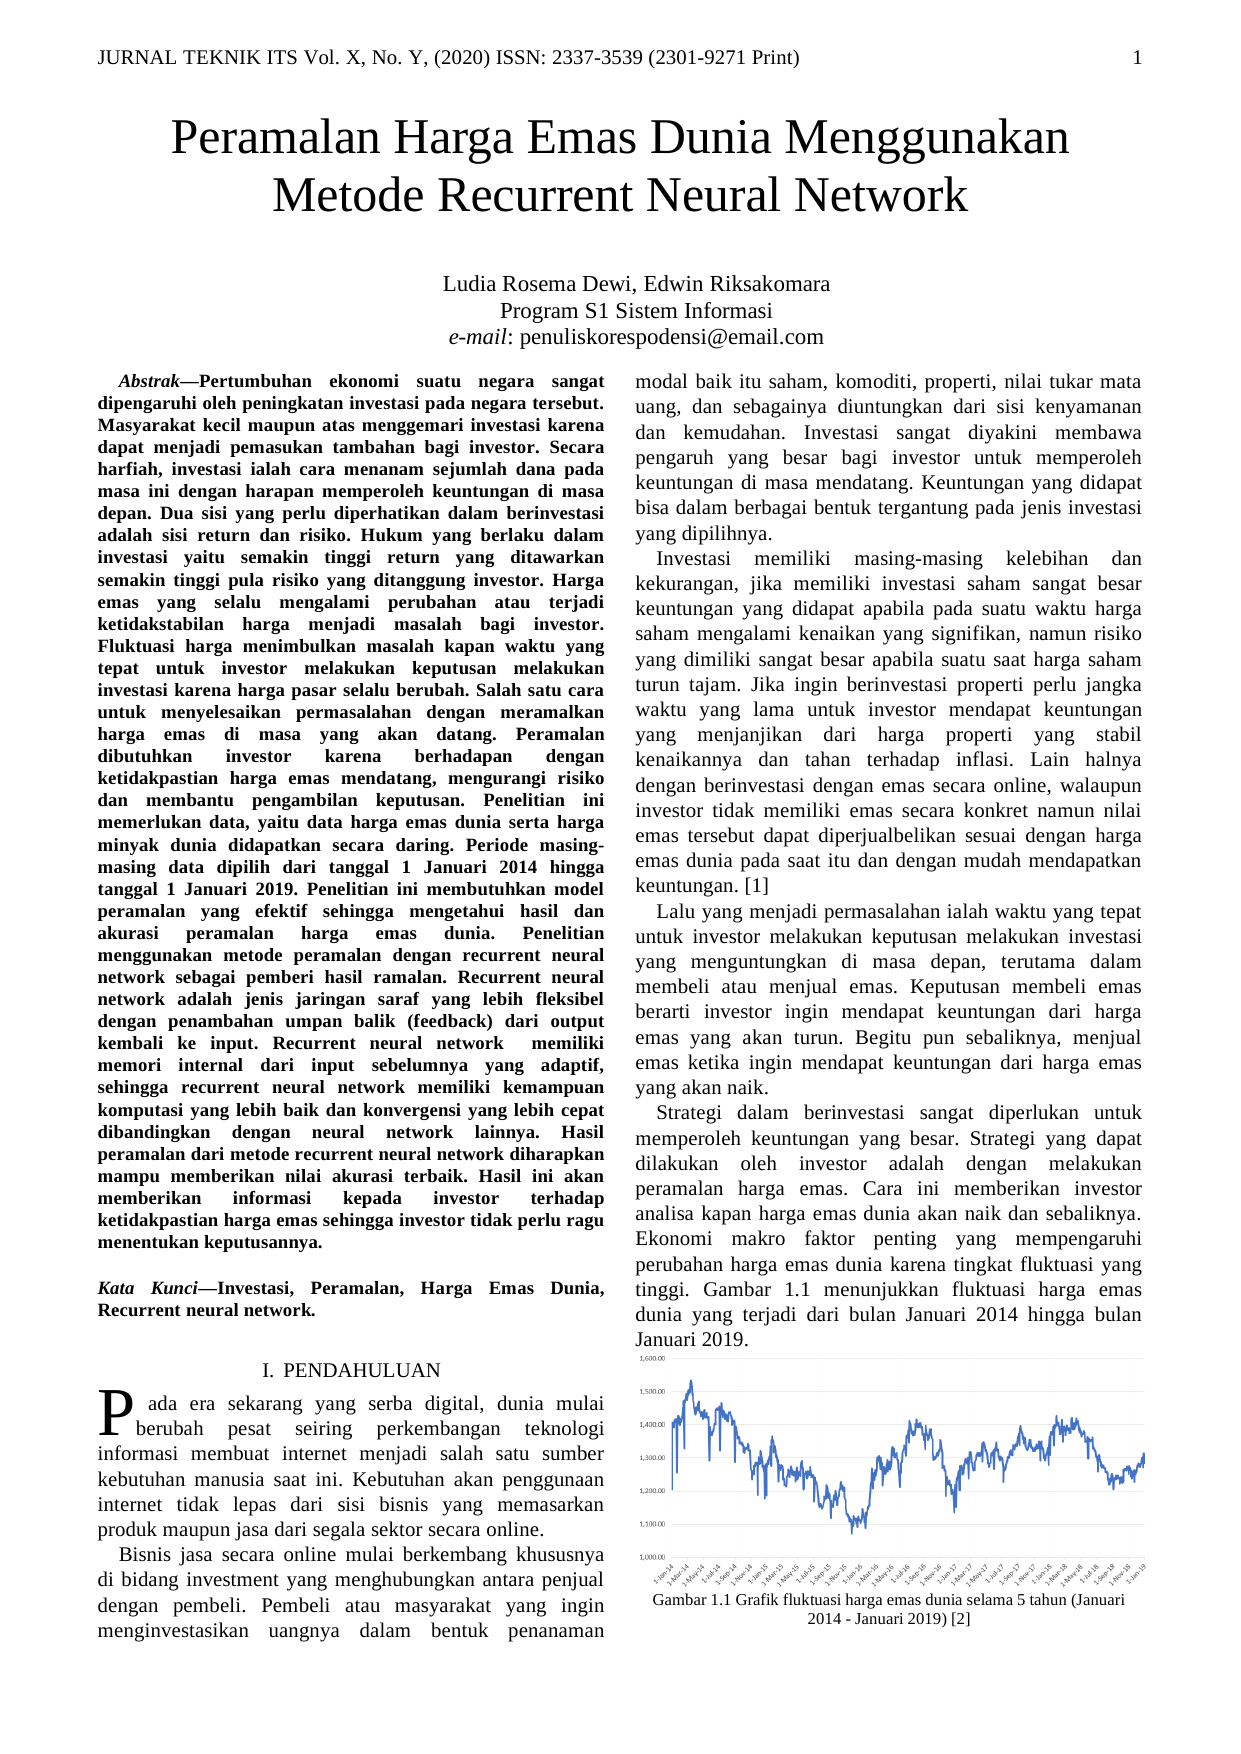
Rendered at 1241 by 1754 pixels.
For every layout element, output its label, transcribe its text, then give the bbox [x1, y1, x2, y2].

text Gambar 1.1 Grafik fluktuasi harga emas dunia selama 5 tahun (Januari 2014 - Januari 2019) [2] [635, 1590, 1143, 1628]
subtitle PENDAHULUAN [97, 1358, 605, 1382]
text Lalu yang menjadi permasalahan ialah waktu yang tepat untuk investor melakukan keputusan melakukan investasi yang menguntungkan di masa depan, terutama dalam membeli atau menjual emas. Keputusan membeli emas berarti investor ingin mendapat keuntungan dari harga emas yang akan turun. Begitu pun sebaliknya, menjual emas ketika ingin mendapat keuntungan dari harga emas yang akan naik. [635, 898, 1143, 1099]
picture [635, 1352, 1150, 1589]
text Investasi memiliki masing-masing kelebihan dan kekurangan, jika memiliki investasi saham sangat besar keuntungan yang didapat apabila pada suatu waktu harga saham mengalami kenaikan yang signifikan, namun risiko yang dimiliki sangat besar apabila suatu saat harga saham turun tajam. Jika ingin berinvestasi properti perlu jangka waktu yang lama untuk investor mendapat keuntungan yang menjanjikan dari harga properti yang stabil kenaikannya dan tahan terhadap inflasi. Lain halnya dengan berinvestasi dengan emas secara online, walaupun investor tidak memiliki emas secara konkret namun nilai emas tersebut dapat diperjualbelikan sesuai dengan harga emas dunia pada saat itu dan dengan mudah mendapatkan keuntungan. [1] [635, 546, 1143, 897]
title Peramalan Harga Emas Dunia Menggunakan Metode Recurrent Neural Network [133, 107, 1108, 222]
text Bisnis jasa secara online mulai berkembang khususnya di bidang investment yang menghubungkan antara penjual dengan pembeli. Pembeli atau masyarakat yang ingin menginvestasikan uangnya dalam bentuk penanaman modal baik itu saham, komoditi, properti, nilai tukar mata uang, dan sebagainya diuntungkan dari sisi kenyamanan dan kemudahan. Investasi sangat diyakini membawa pengaruh yang besar bagi investor untuk memperoleh keuntungan di masa mendatang. Keuntungan yang didapat bisa dalam berbagai bentuk tergantung pada jenis investasi yang dipilihnya. [635, 107, 1143, 544]
text ada era sekarang yang serba digital, dunia mulai berubah pesat seiring perkembangan teknologi informasi membuat internet menjadi salah satu sumber kebutuhan manusia saat ini. Kebutuhan akan penggunaan internet tidak lepas dari sisi bisnis yang memasarkan produk maupun jasa dari segala sektor secara online. [97, 1391, 605, 1541]
text Abstrak—Pertumbuhan ekonomi suatu negara sangat dipengaruhi oleh peningkatan investasi pada negara tersebut. Masyarakat kecil maupun atas menggemari investasi karena dapat menjadi pemasukan tambahan bagi investor. Secara harfiah, investasi ialah cara menanam sejumlah dana pada masa ini dengan harapan memperoleh keuntungan di masa depan. Dua sisi yang perlu diperhatikan dalam berinvestasi adalah sisi return dan risiko. Hukum yang berlaku dalam investasi yaitu semakin tinggi return yang ditawarkan semakin tinggi pula risiko yang ditanggung investor. Harga emas yang selalu mengalami perubahan atau terjadi ketidakstabilan harga menjadi masalah bagi investor. Fluktuasi harga menimbulkan masalah kapan waktu yang tepat untuk investor melakukan keputusan melakukan investasi karena harga pasar selalu berubah. Salah satu cara untuk menyelesaikan permasalahan dengan meramalkan harga emas di masa yang akan datang. Peramalan dibutuhkan investor karena berhadapan dengan ketidakpastian harga emas mendatang, mengurangi risiko dan membantu pengambilan keputusan. Penelitian ini memerlukan data, yaitu data harga emas dunia serta harga minyak dunia didapatkan secara daring. Periode masing-masing data dipilih dari tanggal 1 Januari 2014 hingga tanggal 1 Januari 2019. Penelitian ini membutuhkan model peramalan yang efektif sehingga mengetahui hasil dan akurasi peramalan harga emas dunia. Penelitian menggunakan metode peramalan dengan recurrent neural network sebagai pemberi hasil ramalan. Recurrent neural network adalah jenis jaringan saraf yang lebih fleksibel dengan penambahan umpan balik (feedback) dari output kembali ke input. Recurrent neural network memiliki memori internal dari input sebelumnya yang adaptif, sehingga recurrent neural network memiliki kemampuan komputasi yang lebih baik dan konvergensi yang lebih cepat dibandingkan dengan neural network lainnya. Hasil peramalan dari metode recurrent neural network diharapkan mampu memberikan nilai akurasi terbaik. Hasil ini akan memberikan informasi kepada investor terhadap ketidakpastian harga emas sehingga investor tidak perlu ragu menentukan keputusannya. [97, 107, 605, 1252]
text Kata Kunci—Investasi, Peramalan, Harga Emas Dunia, Recurrent neural network. [97, 1277, 605, 1321]
text Strategi dalam berinvestasi sangat diperlukan untuk memperoleh keuntungan yang besar. Strategi yang dapat dilakukan oleh investor adalah dengan melakukan peramalan harga emas. Cara ini memberikan investor analisa kapan harga emas dunia akan naik dan sebaliknya. Ekonomi makro faktor penting yang mempengaruhi perubahan harga emas dunia karena tingkat fluktuasi yang tinggi. Gambar 1.1 menunjukkan fluktuasi harga emas dunia yang terjadi dari bulan Januari 2014 hingga bulan Januari 2019. [635, 1100, 1143, 1351]
text Bisnis jasa secara online mulai berkembang khususnya di bidang investment yang menghubungkan antara penjual dengan pembeli. Pembeli atau masyarakat yang ingin menginvestasikan uangnya dalam bentuk penanaman modal baik itu saham, komoditi, properti, nilai tukar mata uang, dan sebagainya diuntungkan dari sisi kenyamanan dan kemudahan. Investasi sangat diyakini membawa pengaruh yang besar bagi investor untuk memperoleh keuntungan di masa mendatang. Keuntungan yang didapat bisa dalam berbagai bentuk tergantung pada jenis investasi yang dipilihnya. [97, 1542, 605, 1642]
text Ludia Rosema Dewi, Edwin Riksakomara Program S1 Sistem Informasi e-mail: penuliskorespodensi@email.com [164, 270, 1109, 350]
